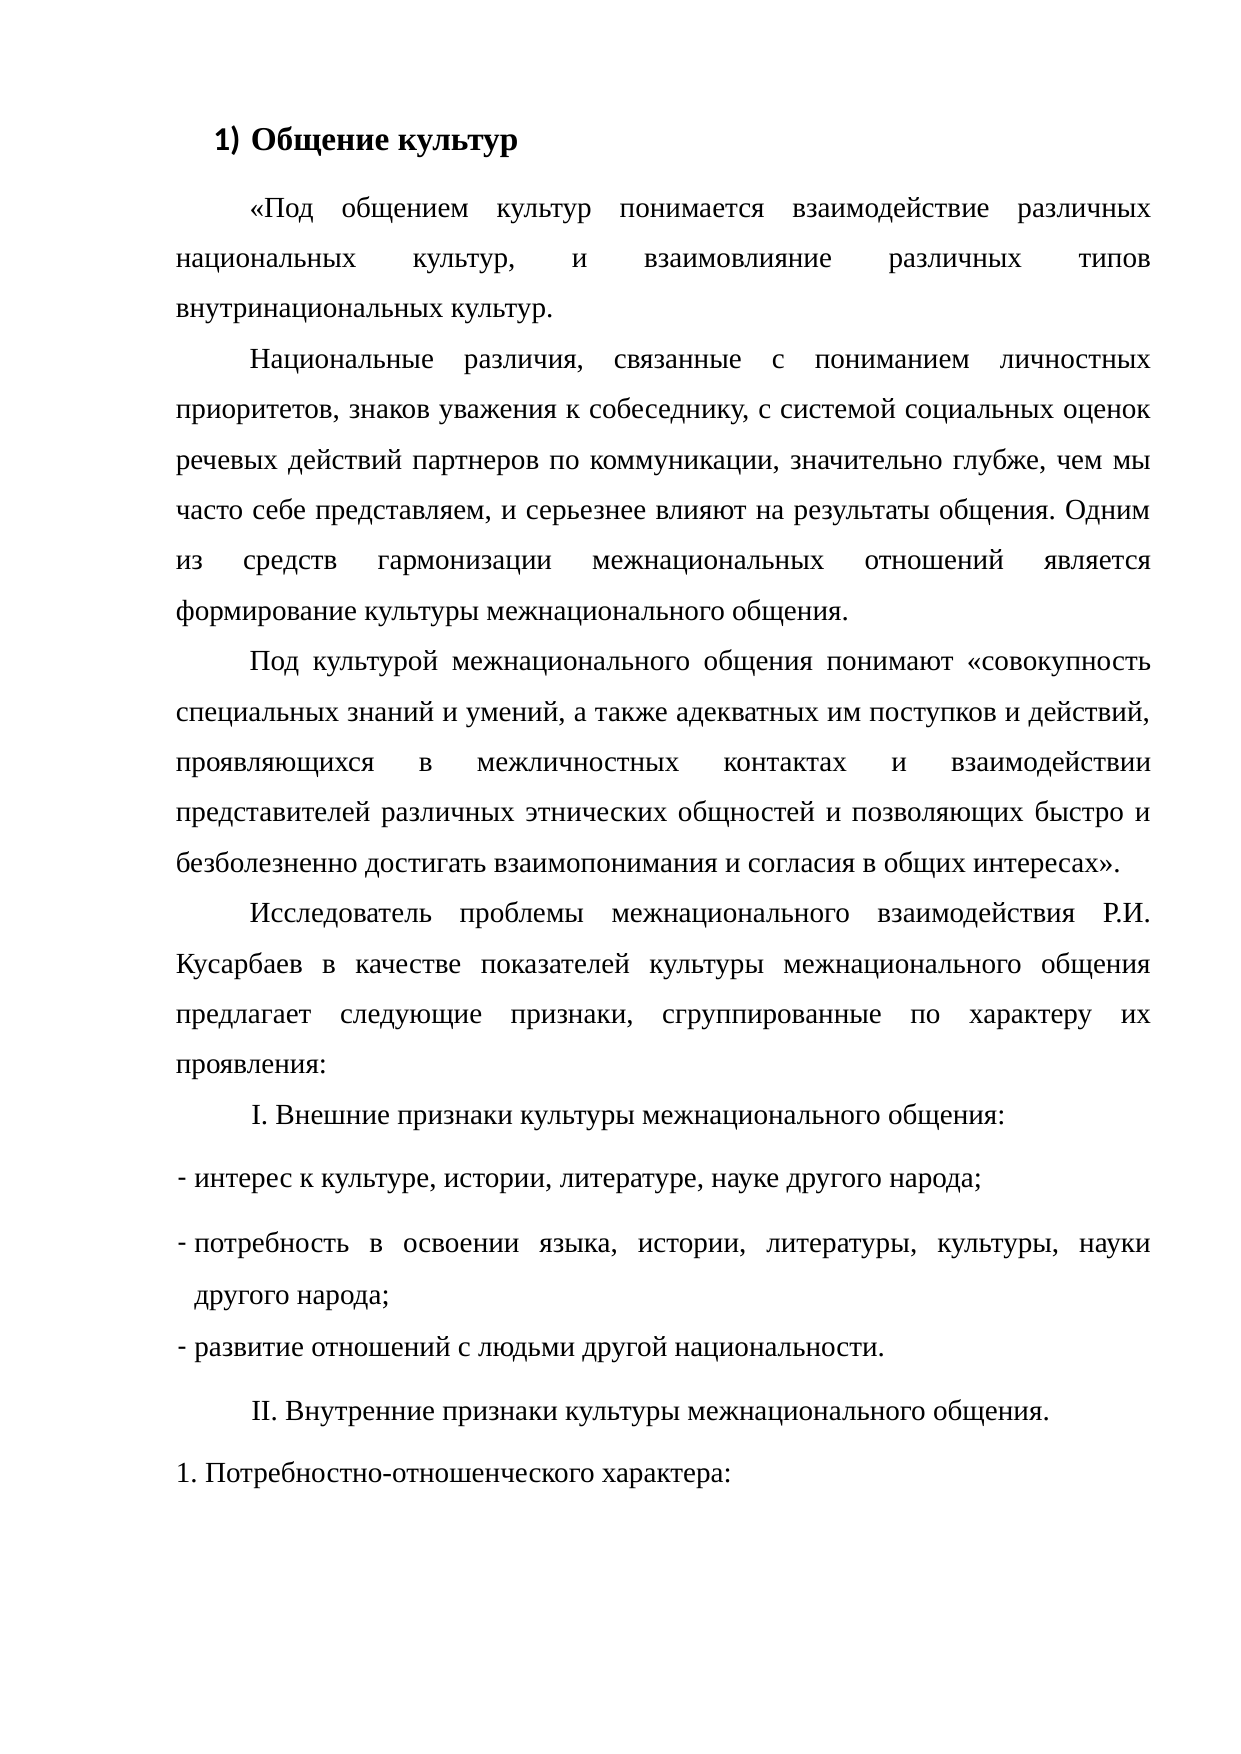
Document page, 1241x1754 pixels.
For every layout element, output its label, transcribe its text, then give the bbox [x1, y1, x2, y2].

text «Под общением культур понимается взаимодействие различных национальных культур, и взаимовлияние различных типов внутринациональных культур. [176, 190, 1152, 324]
list развитие отношений с людьми другой национальности. [177, 1328, 1152, 1363]
text Исследователь проблемы межнационального взаимодействия Р.И. Кусарбаев в качестве показателей культуры межнационального общения предлагает следующие признаки, сгруппированные по характеру их проявления: [176, 895, 1152, 1080]
text Национальные различия, связанные с пониманием личностных приоритетов, знаков уважения к собеседнику, с системой социальных оценок речевых действий партнеров по коммуникации, значительно глубже, чем мы часто себе представляем, и серьезнее влияют на результаты общения. Одним из средств гармонизации межнациональных отношений является формирование культуры межнационального общения. [176, 341, 1152, 626]
text II. Внутренние признаки культуры межнационального общения. [251, 1393, 1152, 1427]
list интерес к культуре, истории, литературе, науке другого народа; [177, 1159, 1152, 1195]
text I. Внешние признаки культуры межнационального общения: [251, 1097, 1152, 1131]
list потребность в освоении языка, истории, литературы, культуры, науки другого народа; [177, 1224, 1152, 1311]
text Под культурой межнационального общения понимают «совокупность специальных знаний и умений, а также адекватных им поступков и действий, проявляющихся в межличностных контактах и взаимодействии представителей различных этнических общностей и позволяющих быстро и безболезненно достигать взаимопонимания и согласия в общих интересах». [176, 643, 1152, 878]
text 1. Потребностно-отношенческого характера: [176, 1455, 1152, 1489]
subtitle Общение культур [213, 118, 1152, 159]
